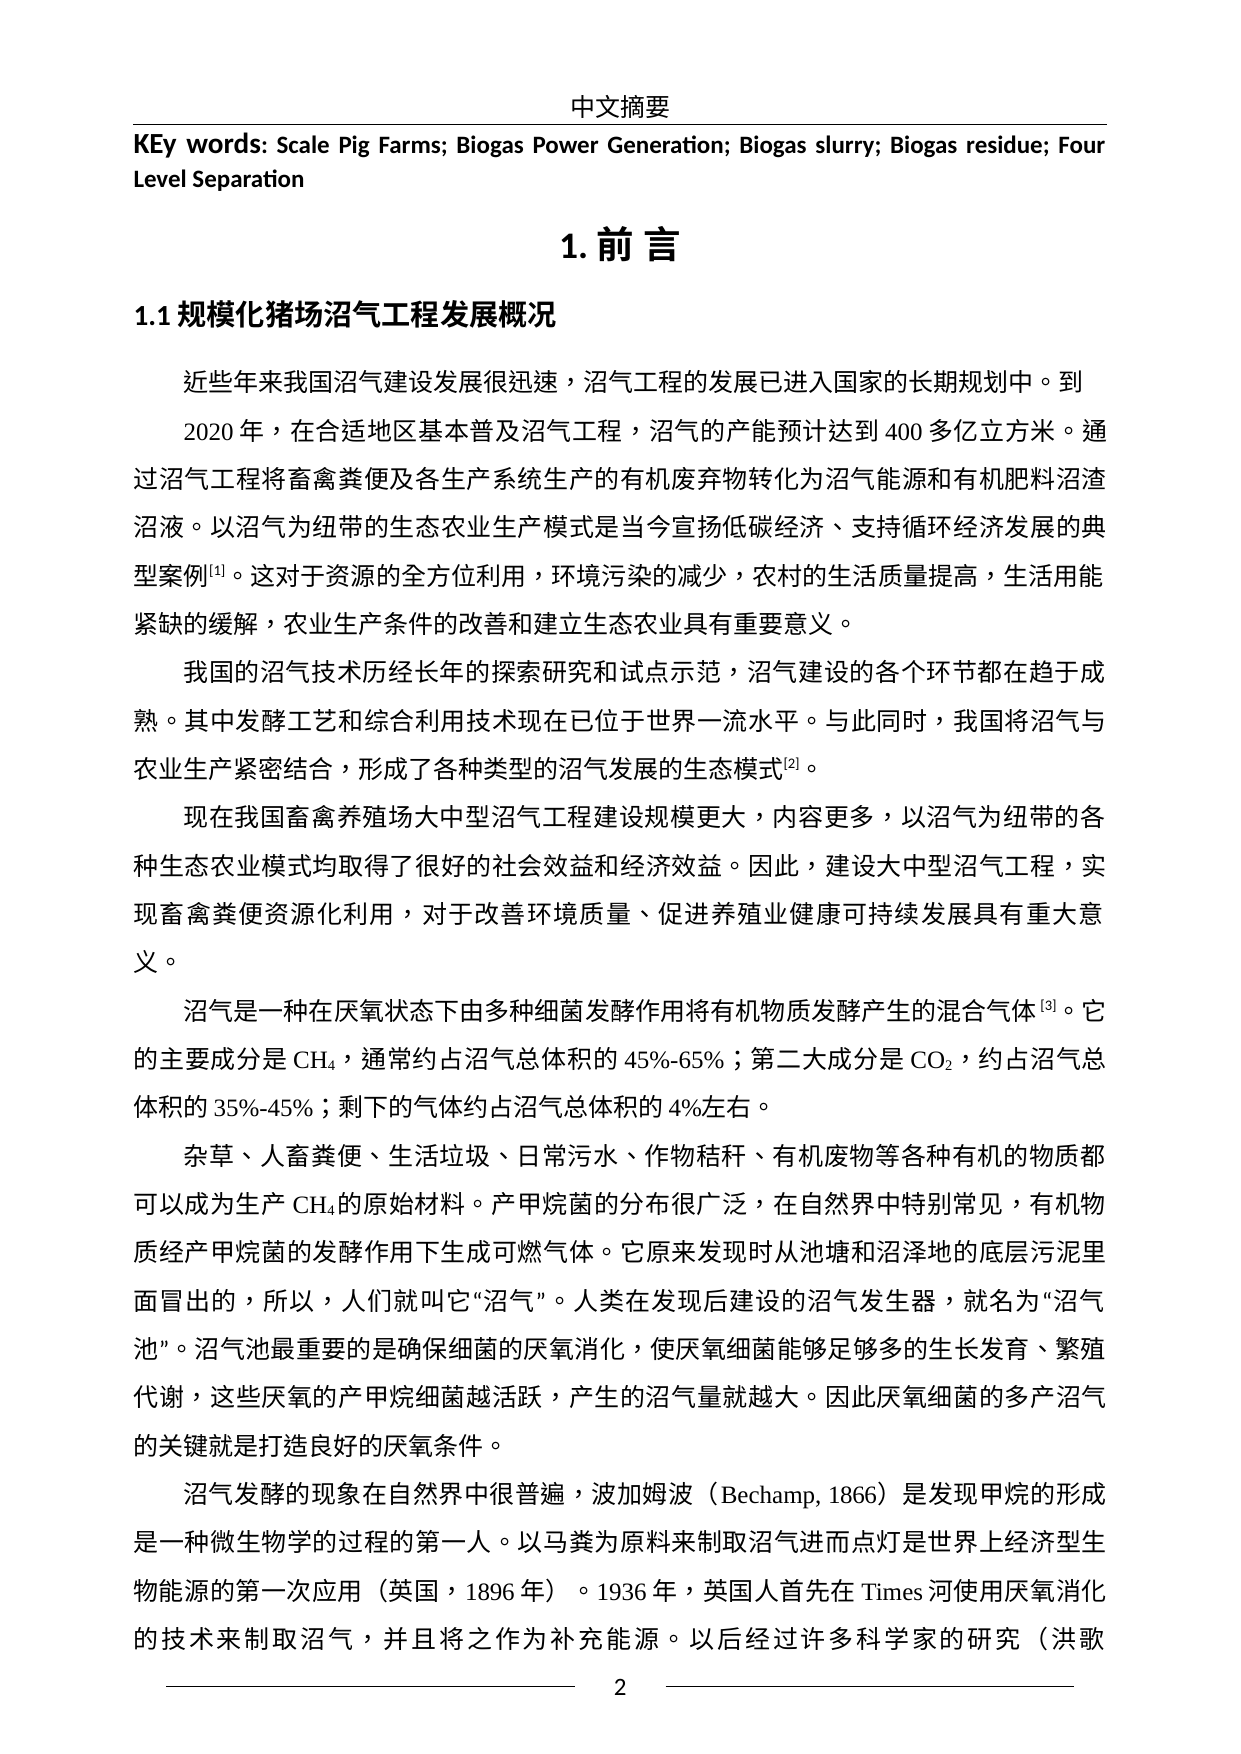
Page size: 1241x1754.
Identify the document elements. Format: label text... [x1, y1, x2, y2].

text 近些年来我国沼气建设发展很迅速，沼气工程的发展已进入国家的长期规划中。到 [133, 350, 1107, 398]
text 2020年，在合适地区基本普及沼气工程，沼气的产能预计达到400多亿立方米。通过沼气工程将畜禽粪便及各生产系统生产的有机废弃物转化为沼气能源和有机肥料沼渣沼液。以沼气为纽带的生态农业生产模式是当今宣扬低碳经济、支持循环经济发展的典型案例[1]。这对于资源的全方位利用，环境污染的减少，农村的生活质量提高，生活用能紧缺的缓解，农业生产条件的改善和建立生态农业具有重要意义。 [133, 398, 1107, 640]
subtitle 1.1 规模化猪场沼气工程发展概况 [133, 294, 1107, 333]
text 现在我国畜禽养殖场大中型沼气工程建设规模更大，内容更多，以沼气为纽带的各种生态农业模式均取得了很好的社会效益和经济效益。因此，建设大中型沼气工程，实现畜禽粪便资源化利用，对于改善环境质量、促进养殖业健康可持续发展具有重大意义。 [133, 785, 1107, 978]
text KEy words: Scale Pig Farms; Biogas Power Generation; Biogas slurry; Biogas residue; Four Level Separation [133, 125, 1107, 194]
subtitle 1. 前 言 [133, 218, 1107, 270]
text 沼气是一种在厌氧状态下由多种细菌发酵作用将有机物质发酵产生的混合气体[3]。它的主要成分是CH4，通常约占沼气总体积的45%-65%；第二大成分是CO2，约占沼气总体积的35%-45%；剩下的气体约占沼气总体积的4%左右。 [133, 978, 1107, 1123]
text 杂草、人畜粪便、生活垃圾、日常污水、作物秸秆、有机废物等各种有机的物质都可以成为生产CH4的原始材料。产甲烷菌的分布很广泛，在自然界中特别常见，有机物质经产甲烷菌的发酵作用下生成可燃气体。它原来发现时从池塘和沼泽地的底层污泥里面冒出的，所以，人们就叫它“沼气”。人类在发现后建设的沼气发生器，就名为“沼气池”。沼气池最重要的是确保细菌的厌氧消化，使厌氧细菌能够足够多的生长发育、繁殖代谢，这些厌氧的产甲烷细菌越活跃，产生的沼气量就越大。因此厌氧细菌的多产沼气的关键就是打造良好的厌氧条件。 [133, 1123, 1107, 1461]
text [133, 1461, 1107, 1655]
text 我国的沼气技术历经长年的探索研究和试点示范，沼气建设的各个环节都在趋于成熟。其中发酵工艺和综合利用技术现在已位于世界一流水平。与此同时，我国将沼气与农业生产紧密结合，形成了各种类型的沼气发展的生态模式[2]。 [133, 640, 1107, 785]
